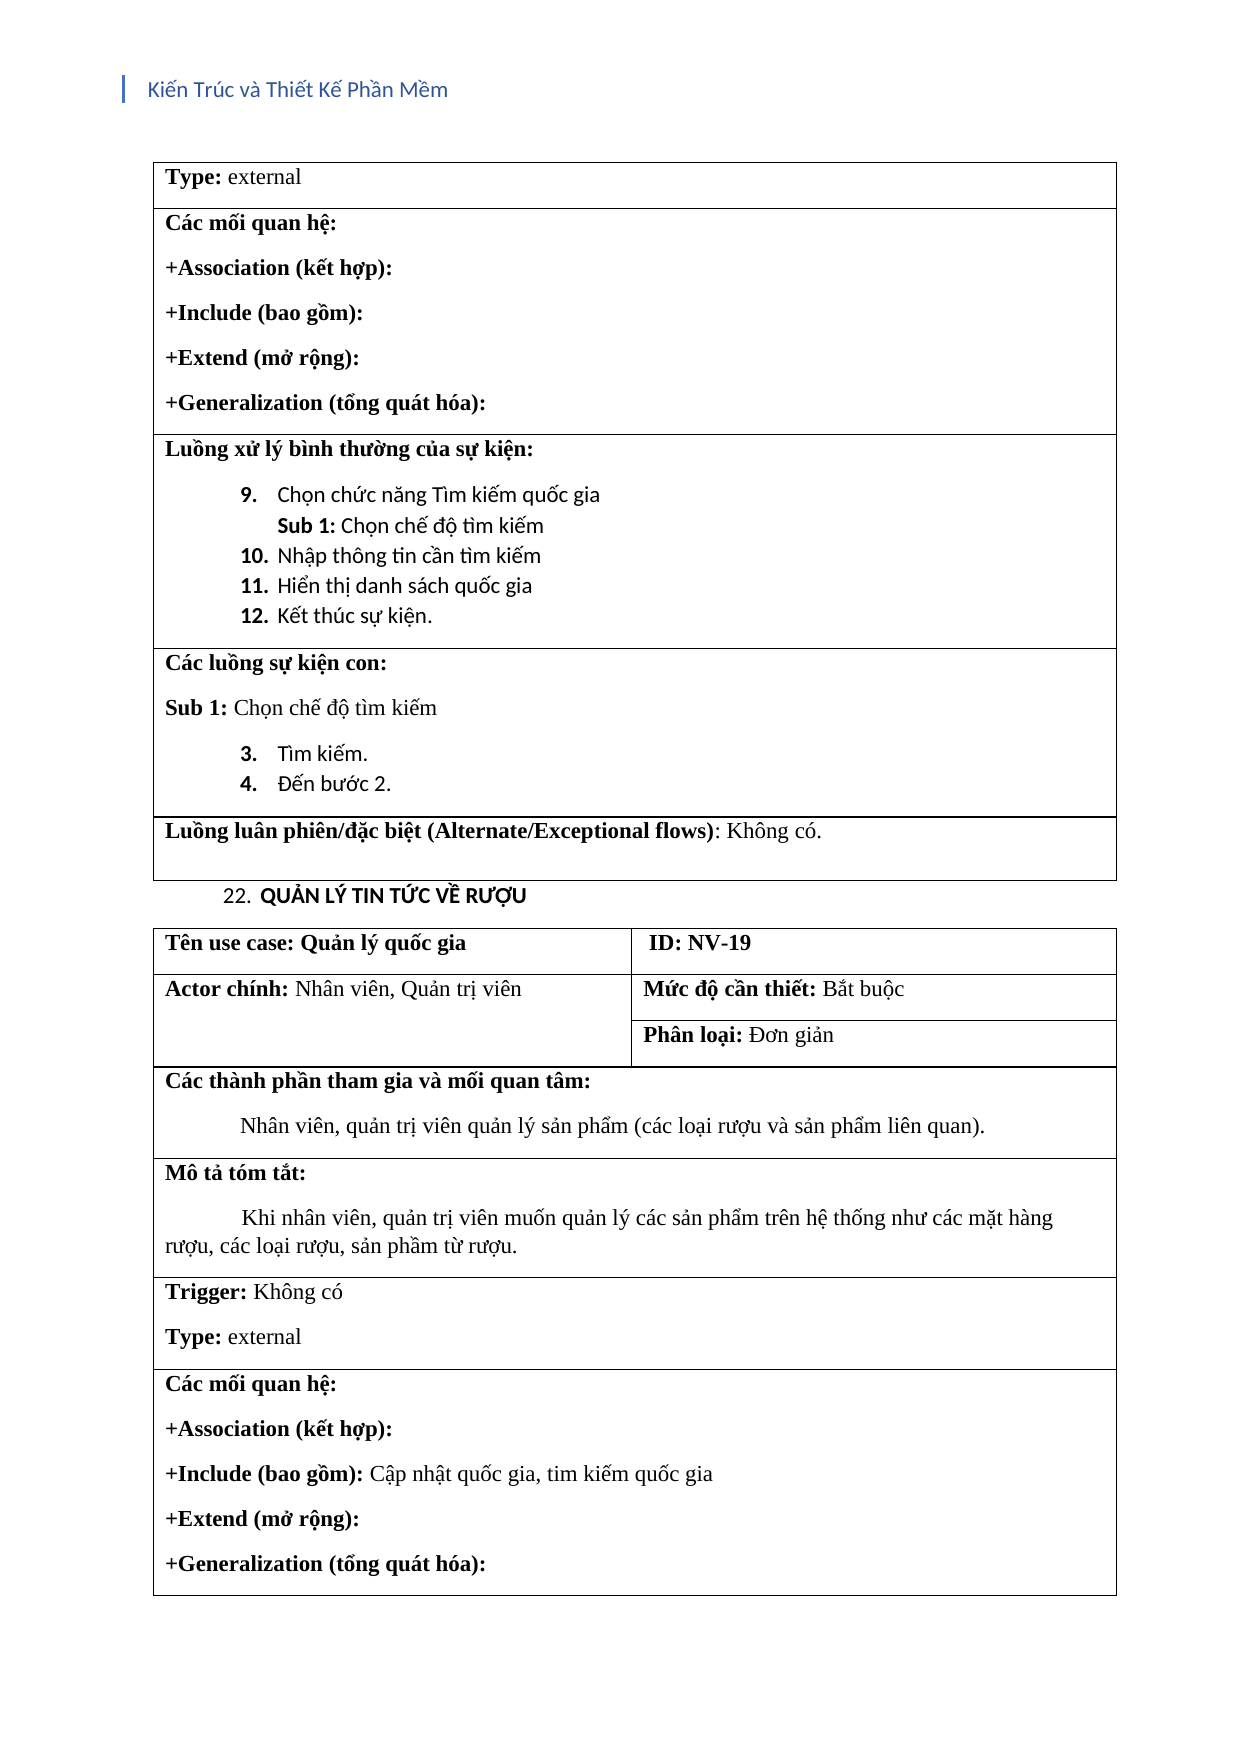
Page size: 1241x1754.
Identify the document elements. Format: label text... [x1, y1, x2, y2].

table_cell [154, 163, 1116, 208]
table_cell Các thành phần tham gia và mối quan tâm: Nhân viên, quản trị viên quản lý sản phẩm (các loại rượu và sản phẩm liên quan). [154, 1068, 1116, 1158]
table_header Tên use case: Quản lý quốc gia [154, 929, 631, 974]
table_header ID: NV-19 [632, 929, 1116, 974]
table_cell Các luồng sự kiện con: Sub 1: Chọn chế độ tìm kiếm Tìm kiếm. Đến bước 2. [154, 649, 1116, 816]
table_cell Các mối quan hệ: +Association (kết hợp): +Include (bao gồm): Cập nhật quốc gia, tim kiếm quốc gia +Extend (mở rộng): +Generalization (tổng quát hóa): [154, 1370, 1116, 1595]
list QUẢN LÝ TIN TỨC VỀ RƯỢU [223, 881, 1122, 909]
table_cell Mô tả tóm tắt: Khi nhân viên, quản trị viên muốn quản lý các sản phẩm trên hệ thống như các mặt hàng rượu, các loại rượu, sản phầm từ rượu. [154, 1159, 1116, 1277]
table_cell Phân loại: Đơn giản [632, 1021, 1116, 1066]
table_cell Mức độ cần thiết: Bắt buộc [632, 975, 1116, 1020]
table_cell Luồng xử lý bình thường của sự kiện: Chọn chức năng Tìm kiếm quốc gia Sub 1: Chọn chế độ tìm kiếm Nhập thông tin cần tìm kiếm Hiển thị danh sách quốc gia Kết thúc sự kiện. [154, 435, 1116, 648]
table_cell Actor chính: Nhân viên, Quản trị viên [154, 975, 631, 1066]
table_cell Các mối quan hệ: +Association (kết hợp): +Include (bao gồm): +Extend (mở rộng): +Generalization (tổng quát hóa): [154, 209, 1116, 434]
table_cell Trigger: Không có Type: external [154, 1278, 1116, 1368]
table_cell Luồng luân phiên/đặc biệt (Alternate/Exceptional flows): Không có. [154, 818, 1116, 880]
